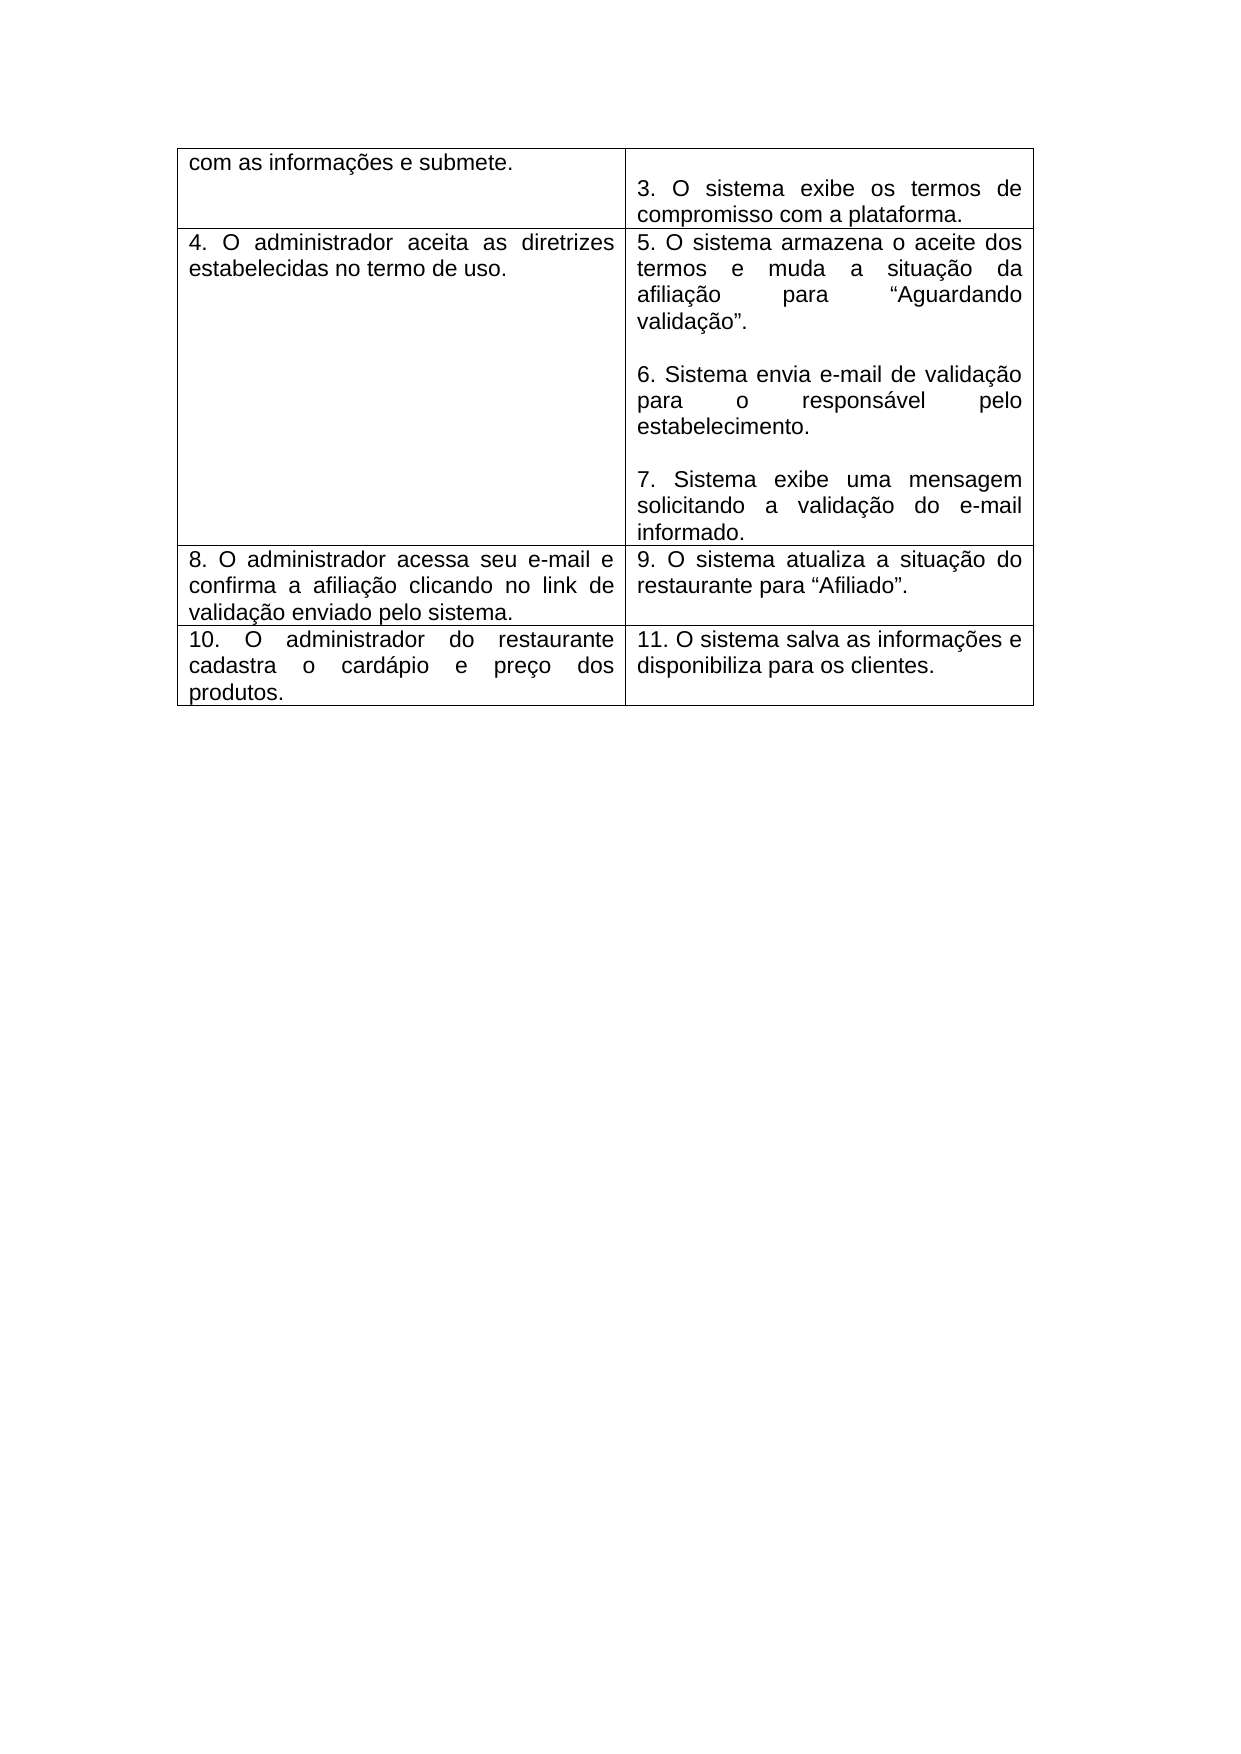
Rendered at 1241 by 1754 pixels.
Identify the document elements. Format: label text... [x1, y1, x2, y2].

table_cell 11. O sistema salva as informações e disponibiliza para os clientes. [626, 626, 1033, 705]
table_cell 10. O administrador do restaurante cadastra o cardápio e preço dos produtos. [178, 626, 625, 705]
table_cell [626, 149, 1033, 228]
table_cell 5. O sistema armazena o aceite dos termos e muda a situação da afiliação para “Aguardando validação”. 6. Sistema envia e-mail de validação para o responsável pelo estabelecimento. 7. Sistema exibe uma mensagem solicitando a validação do e-mail informado. [626, 229, 1033, 545]
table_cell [178, 149, 625, 228]
table_cell 9. O sistema atualiza a situação do restaurante para “Afiliado”. [626, 546, 1033, 625]
table_cell 8. O administrador acessa seu e-mail e confirma a afiliação clicando no link de validação enviado pelo sistema. [178, 546, 625, 625]
table_cell 4. O administrador aceita as diretrizes estabelecidas no termo de uso. [178, 229, 625, 545]
